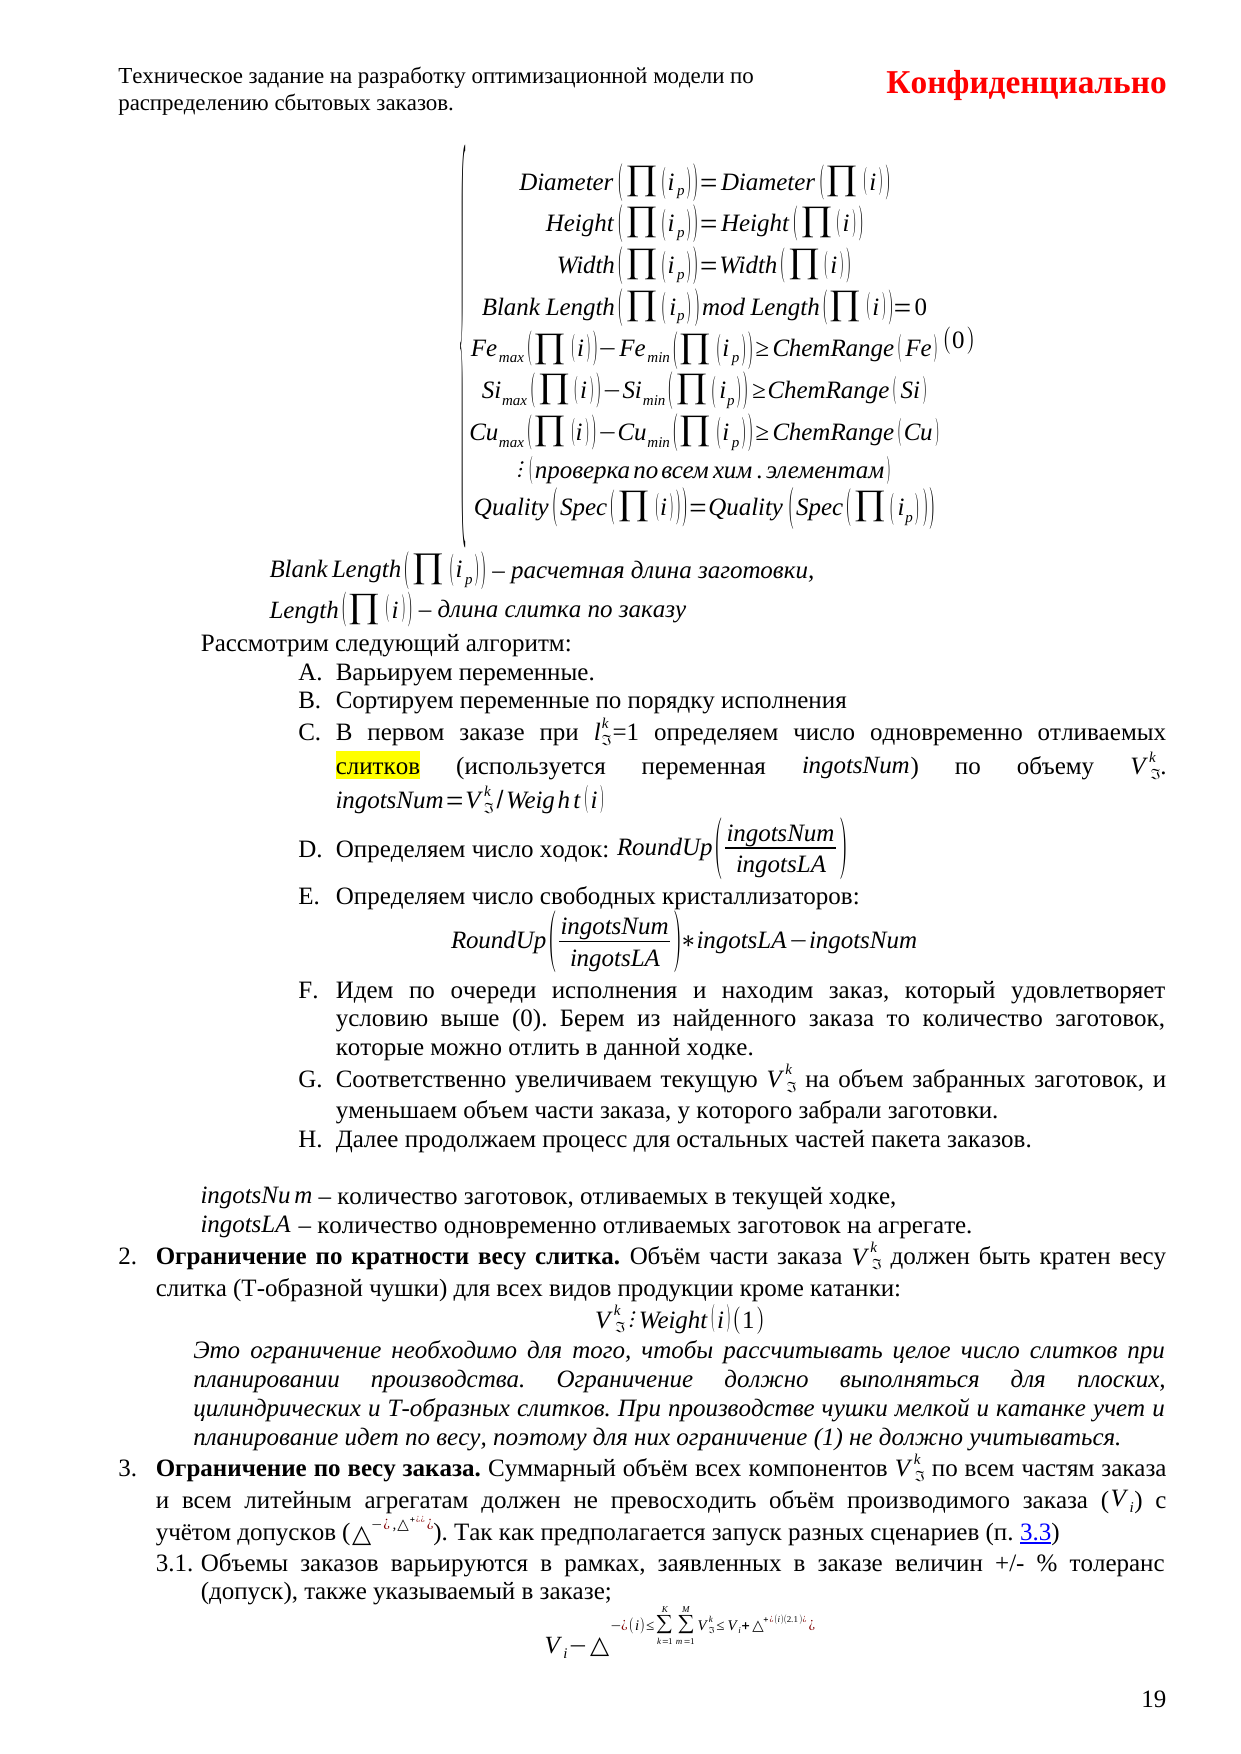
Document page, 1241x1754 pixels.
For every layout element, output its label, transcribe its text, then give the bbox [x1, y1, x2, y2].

list Определяем число свободных кристаллизаторов: [298, 881, 1166, 910]
list – расчетная длина заготовки, [268, 549, 1166, 590]
list Объемы заказов варьируются в рамках, заявленных в заказе величин +/- % толеранс (допуск), также указываемый в заказе; [156, 1548, 1166, 1605]
list Рассмотрим следующий алгоритм: [201, 628, 1166, 657]
list Определяем число ходок: [298, 816, 1166, 881]
list Сортируем переменные по порядку исполнения [298, 685, 1166, 714]
list Ограничение по весу заказа. Суммарный объём всех компонентов по всем частям заказа и всем литейным агрегатам должен не превосходить объём производимого заказа () с учётом допусков (). Так как предполагается запуск разных сценариев (п. 3.3) [118, 1450, 1166, 1548]
list Ограничение по кратности весу слитка. Объём части заказа должен быть кратен весу слитка (Т-образной чушки) для всех видов продукции кроме катанки: [118, 1239, 1166, 1301]
list Соответственно увеличиваем текущую на объем забранных заготовок, и уменьшаем объем части заказа, у которого забрали заготовки. [298, 1061, 1166, 1124]
list Это ограничение необходимо для того, чтобы рассчитывать целое число слитков при планировании производства. Ограничение должно выполняться для плоских, цилиндрических и Т-образных слитков. При производстве чушки мелкой и катанке учет и планирование идет по весу, поэтому для них ограничение (1) не должно учитываться. [193, 1335, 1166, 1450]
list – количество заготовок, отливаемых в текущей ходке, [201, 1181, 1166, 1210]
list – длина слитка по заказу [268, 590, 1166, 628]
list В первом заказе при =1 определяем число одновременно отливаемых слитков (используется переменная ) по объему . [298, 714, 1166, 816]
list Идем по очереди исполнения и находим заказ, который удовлетворяет условию выше (0). Берем из найденного заказа то количество заготовок, которые можно отлить в данной ходке. [298, 975, 1166, 1061]
list Варьируем переменные. [298, 657, 1166, 685]
list – количество одновременно отливаемых заготовок на агрегате. [201, 1210, 1166, 1239]
list Далее продолжаем процесс для остальных частей пакета заказов. [298, 1124, 1166, 1152]
